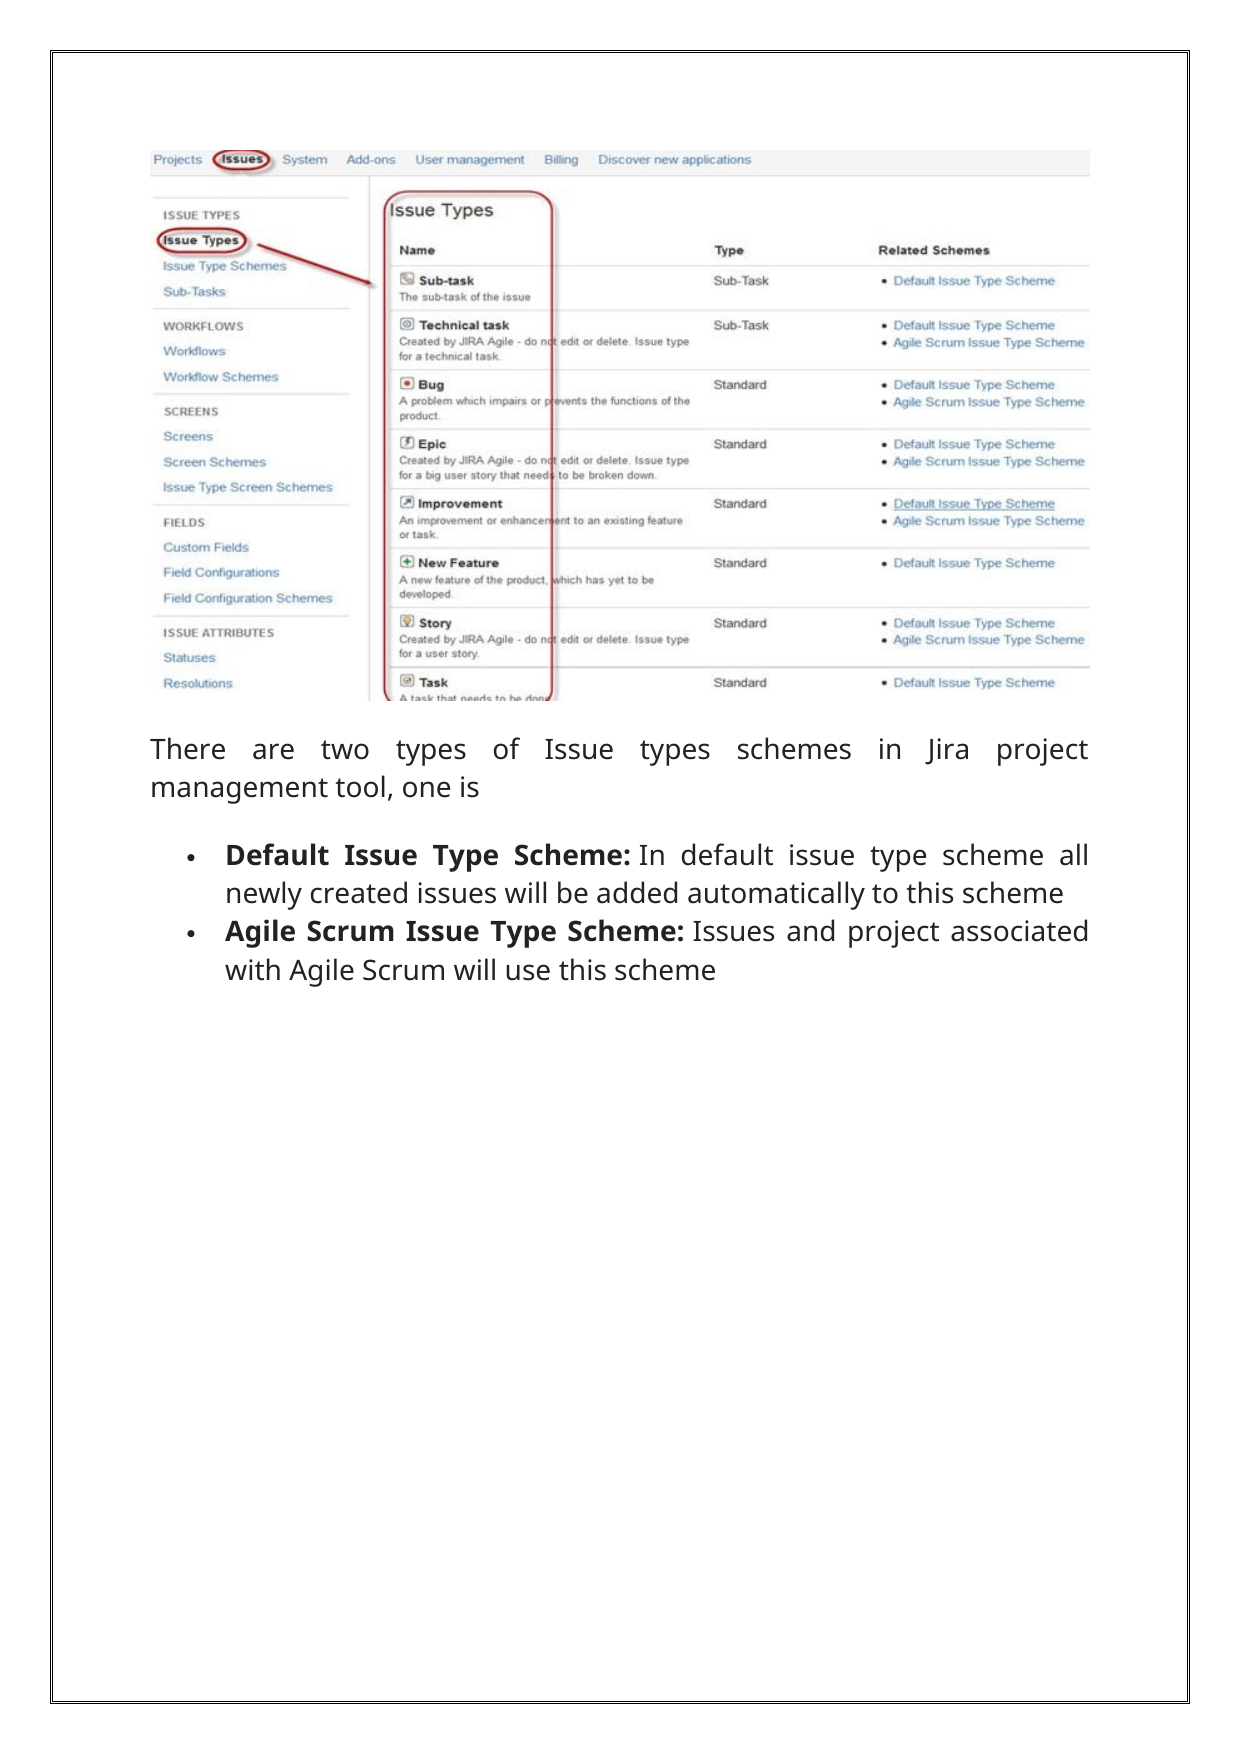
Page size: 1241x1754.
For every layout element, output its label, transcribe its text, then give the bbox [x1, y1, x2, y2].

list Default Issue Type Scheme: In default issue type scheme all newly created issues will be added automatically to this scheme [187, 835, 1090, 912]
text There are two types of Issue types schemes in Jira project management tool, one is [150, 729, 1090, 806]
picture [150, 150, 1091, 701]
list Agile Scrum Issue Type Scheme: Issues and project associated with Agile Scrum will use this scheme [187, 912, 1090, 988]
